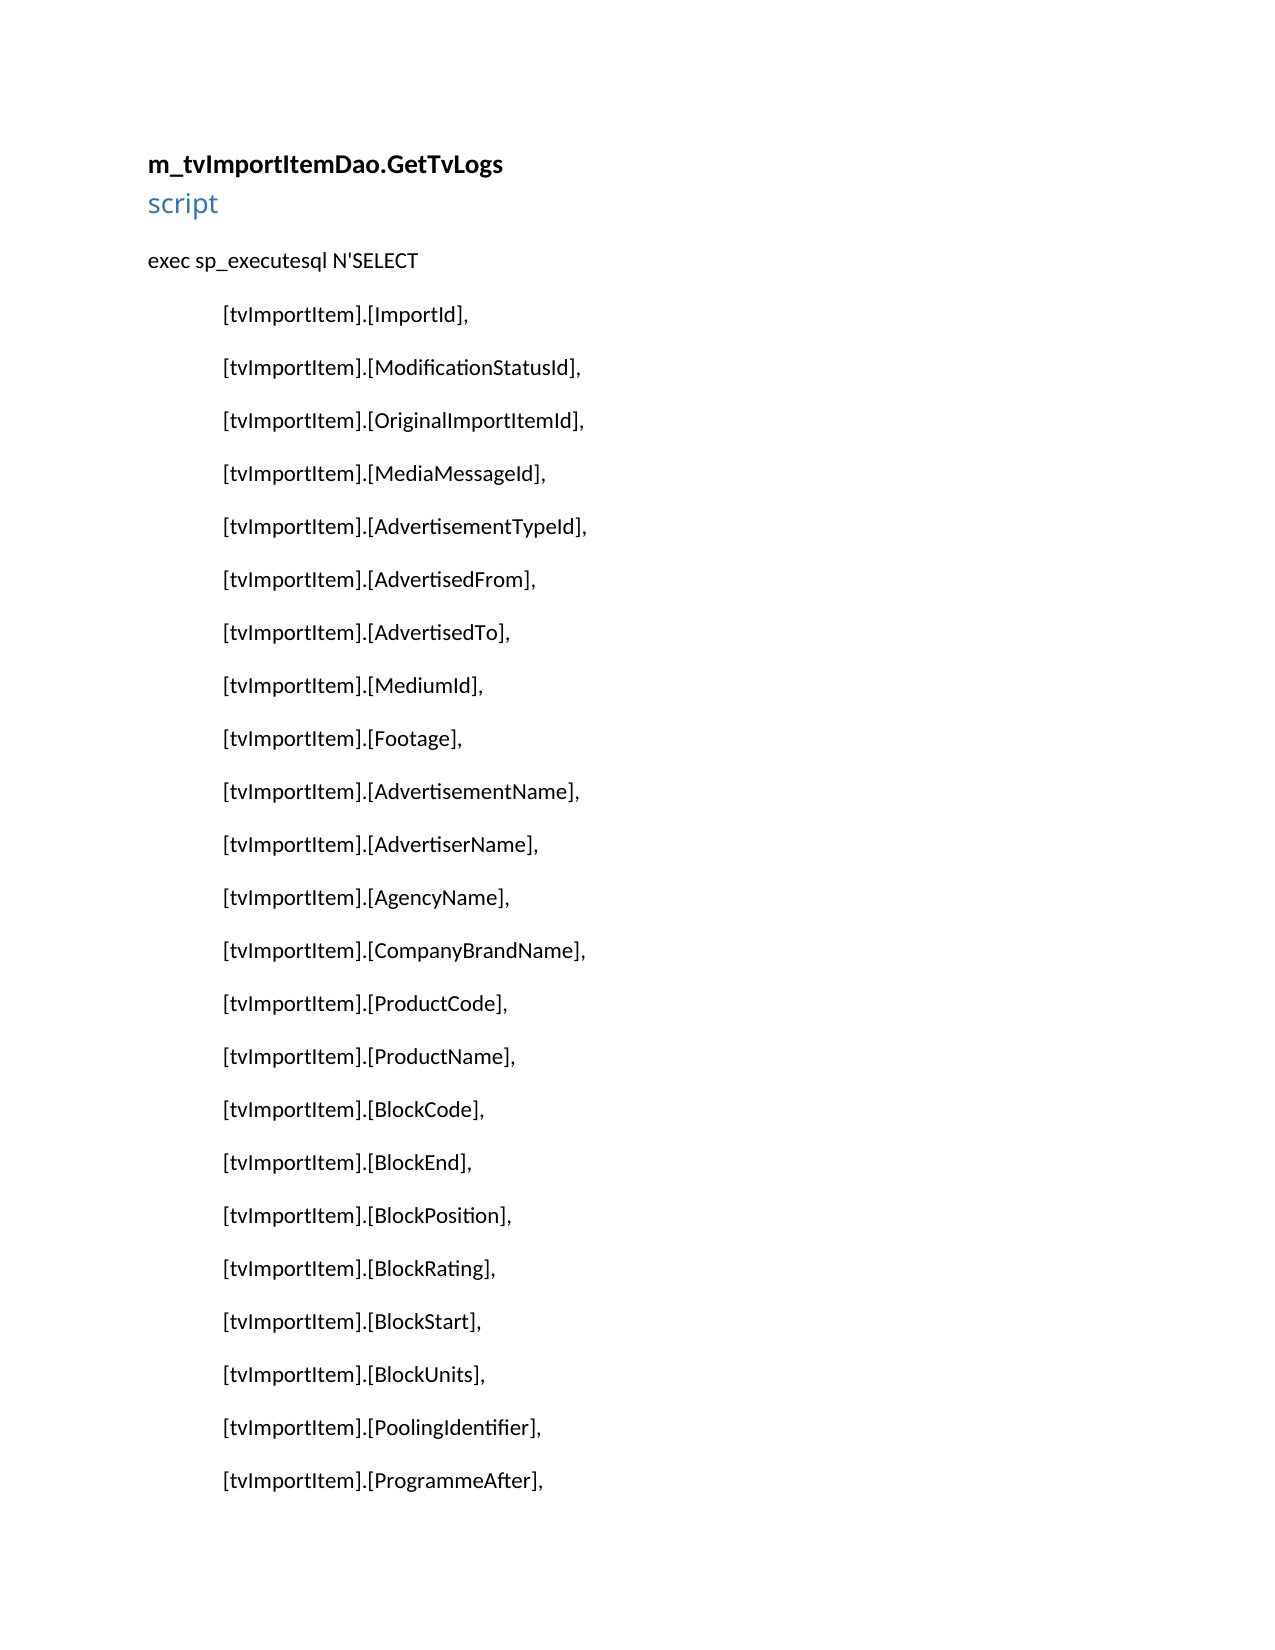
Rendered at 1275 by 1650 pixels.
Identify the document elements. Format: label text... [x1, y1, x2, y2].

text [tvImportItem].[OriginalImportItemId], [148, 406, 1127, 434]
text [tvImportItem].[Footage], [148, 724, 1127, 752]
text [tvImportItem].[MediumId], [148, 671, 1127, 699]
text [tvImportItem].[BlockStart], [148, 1307, 1127, 1335]
text [tvImportItem].[ProgrammeAfter], [148, 1466, 1127, 1494]
text [tvImportItem].[AdvertisedFrom], [148, 565, 1127, 593]
text [tvImportItem].[ModificationStatusId], [148, 353, 1127, 381]
subtitle script [148, 185, 1127, 222]
text [tvImportItem].[AgencyName], [148, 883, 1127, 911]
text [tvImportItem].[AdvertiserName], [148, 830, 1127, 858]
text exec sp_executesql N'SELECT [148, 247, 1127, 275]
text [tvImportItem].[AdvertisementTypeId], [148, 512, 1127, 540]
text [tvImportItem].[BlockEnd], [148, 1148, 1127, 1176]
text [tvImportItem].[BlockUnits], [148, 1360, 1127, 1388]
text [tvImportItem].[ProductCode], [148, 989, 1127, 1017]
text [tvImportItem].[BlockPosition], [148, 1201, 1127, 1229]
text m_tvImportItemDao.GetTvLogs [148, 148, 1127, 181]
text [tvImportItem].[BlockCode], [148, 1095, 1127, 1123]
text [tvImportItem].[AdvertisedTo], [148, 618, 1127, 646]
text [tvImportItem].[CompanyBrandName], [148, 936, 1127, 964]
text [tvImportItem].[ProductName], [148, 1042, 1127, 1070]
text [tvImportItem].[BlockRating], [148, 1254, 1127, 1282]
text [tvImportItem].[MediaMessageId], [148, 459, 1127, 487]
text [tvImportItem].[ImportId], [148, 300, 1127, 328]
text [tvImportItem].[PoolingIdentifier], [148, 1413, 1127, 1441]
text [tvImportItem].[AdvertisementName], [148, 777, 1127, 805]
